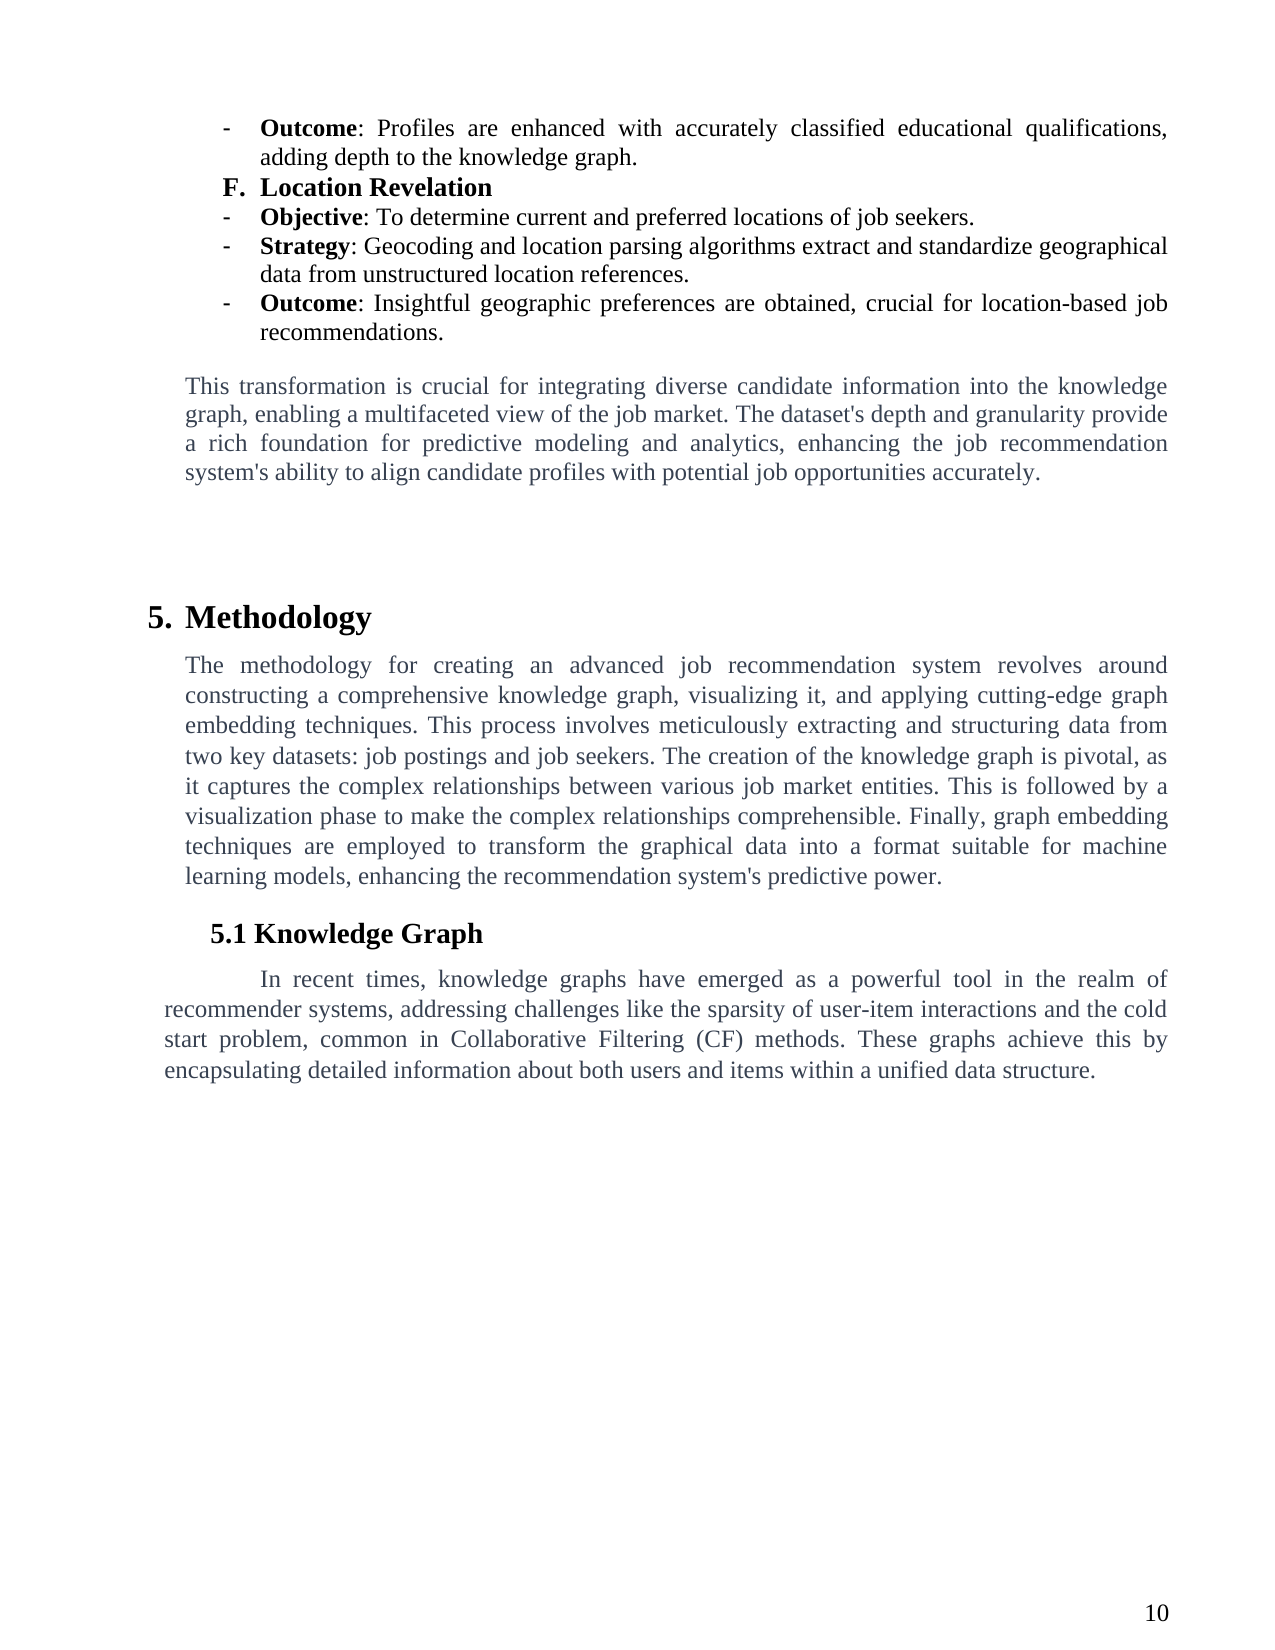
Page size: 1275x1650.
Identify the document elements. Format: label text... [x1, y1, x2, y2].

subtitle Location Revelation [222, 171, 1169, 202]
list Outcome: Profiles are enhanced with accurately classified educational qualifications, adding depth to the knowledge graph. [222, 113, 1169, 171]
list Objective: To determine current and preferred locations of job seekers. [222, 202, 1169, 231]
list Outcome: Insightful geographic preferences are obtained, crucial for location-based job recommendations. [222, 288, 1169, 346]
list Strategy: Geocoding and location parsing algorithms extract and standardize geographical data from unstructured location references. [222, 231, 1169, 288]
text In recent times, knowledge graphs have emerged as a powerful tool in the realm of recommender systems, addressing challenges like the sparsity of user-item interactions and the cold start problem, common in Collaborative Filtering (CF) methods. These graphs achieve this by encapsulating detailed information about both users and items within a unified data structure. [164, 964, 1169, 1083]
subtitle 5.1 Knowledge Graph [110, 916, 1169, 950]
text This transformation is crucial for integrating diverse candidate information into the knowledge graph, enabling a multifaceted view of the job market. The dataset's depth and granularity provide a rich foundation for predictive modeling and analytics, enhancing the job recommendation system's ability to align candidate profiles with potential job opportunities accurately. [185, 371, 1169, 486]
text The methodology for creating an advanced job recommendation system revolves around constructing a comprehensive knowledge graph, visualizing it, and applying cutting-edge graph embedding techniques. This process involves meticulously extracting and structuring data from two key datasets: job postings and job seekers. The creation of the knowledge graph is pivotal, as it captures the complex relationships between various job market entities. This is followed by a visualization phase to make the complex relationships comprehensible. Finally, graph embedding techniques are employed to transform the graphical data into a format suitable for machine learning models, enhancing the recommendation system's predictive power. [185, 650, 1169, 890]
subtitle Methodology [147, 597, 1169, 636]
